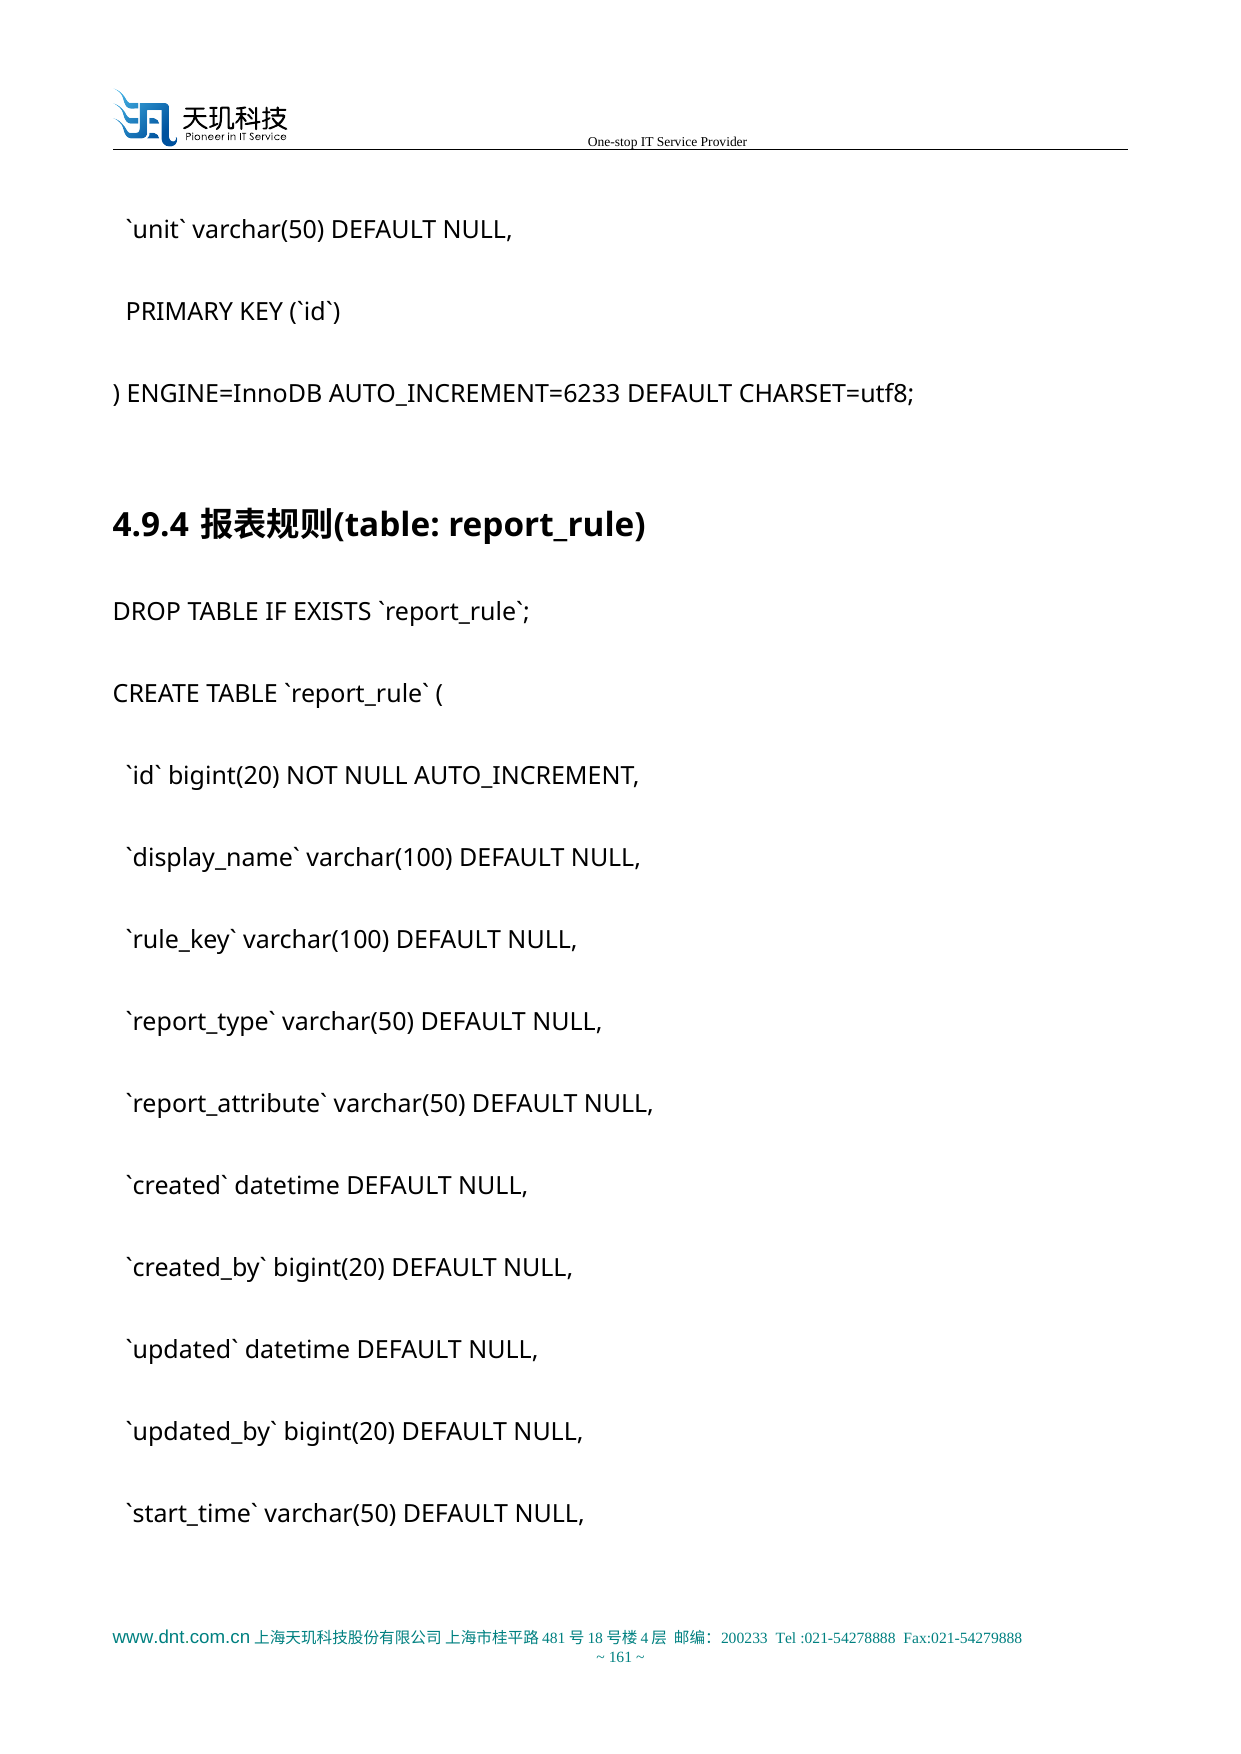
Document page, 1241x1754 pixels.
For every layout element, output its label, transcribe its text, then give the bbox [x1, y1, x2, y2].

text `start_time` varchar(50) DEFAULT NULL, [112, 1480, 1128, 1545]
text `unit` varchar(50) DEFAULT NULL, [112, 196, 1128, 261]
text `rule_key` varchar(100) DEFAULT NULL, [112, 906, 1128, 971]
text ) ENGINE=InnoDB AUTO_INCREMENT=6233 DEFAULT CHARSET=utf8; [112, 360, 1128, 425]
text DROP TABLE IF EXISTS `report_rule`; [112, 578, 1128, 643]
text `updated_by` bigint(20) DEFAULT NULL, [112, 1398, 1128, 1463]
text `report_type` varchar(50) DEFAULT NULL, [112, 988, 1128, 1053]
text `report_attribute` varchar(50) DEFAULT NULL, [112, 1070, 1128, 1135]
text `display_name` varchar(100) DEFAULT NULL, [112, 824, 1128, 889]
text CREATE TABLE `report_rule` ( [112, 660, 1128, 725]
text PRIMARY KEY (`id`) [112, 278, 1128, 343]
subtitle 报表规则(table: report_rule) [112, 489, 1128, 554]
text `id` bigint(20) NOT NULL AUTO_INCREMENT, [112, 742, 1128, 807]
text `created_by` bigint(20) DEFAULT NULL, [112, 1234, 1128, 1299]
text `updated` datetime DEFAULT NULL, [112, 1316, 1128, 1381]
text `created` datetime DEFAULT NULL, [112, 1152, 1128, 1217]
